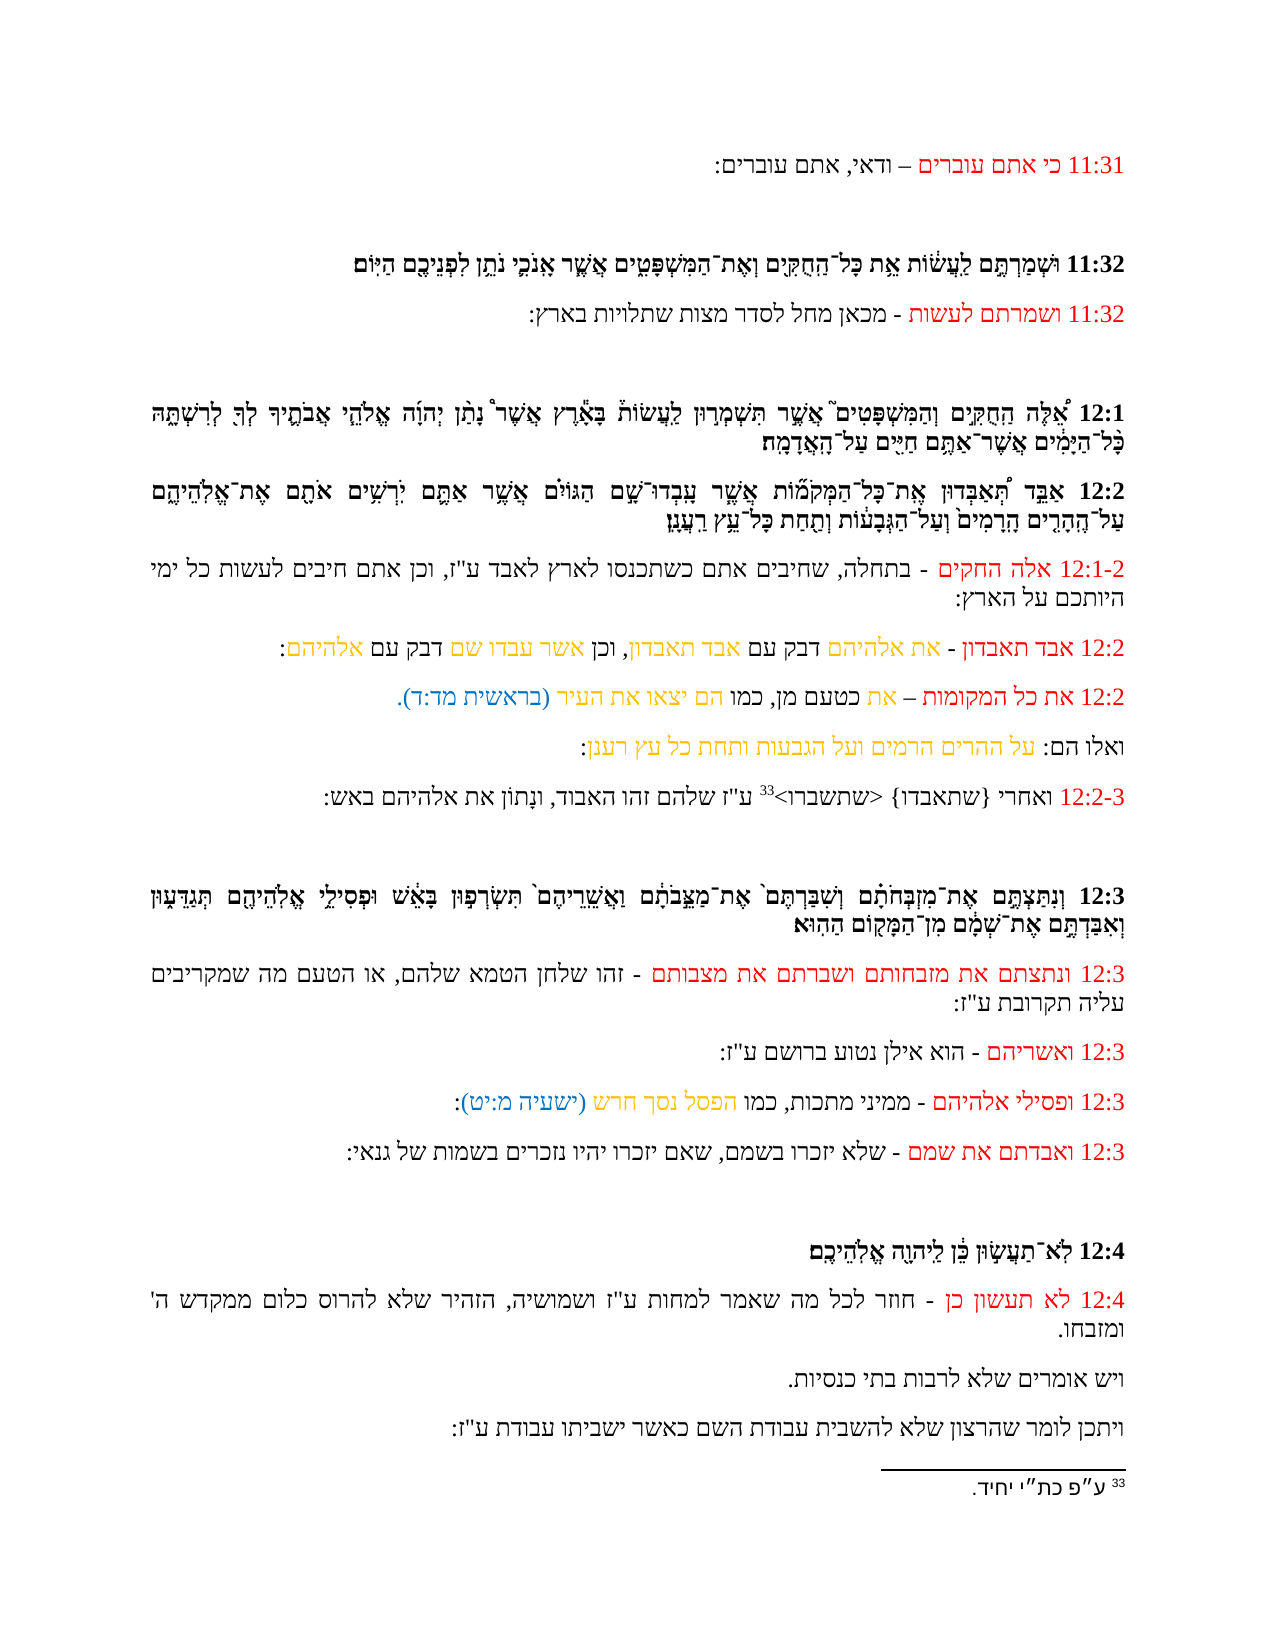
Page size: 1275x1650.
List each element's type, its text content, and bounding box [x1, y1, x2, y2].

text 11:31 כי אתם עוברים – ודאי, אתם עוברים: [150, 150, 1125, 179]
text ויתכן לומר שהרצון שלא להשבית עבודת השם כאשר ישביתו עבודת ע"ז: [150, 1413, 1125, 1442]
text 12:2 את כל המקומות – את כטעם מן, כמו הם יצאו את העיר (בראשית מד:ד). [150, 682, 1125, 711]
text 12:4 לא תעשון כן - חוזר לכל מה שאמר למחות ע"ז ושמושיה, הזהיר שלא להרוס כלום ממקדש ה' ומזבחו. [150, 1285, 1125, 1343]
text 12:3 ופסילי אלהיהם - ממיני מתכות, כמו הפסל נסך חרש (ישעיה מ:יט): [150, 1087, 1125, 1116]
text 11:32 וּשְׁמַרְתֶּ֣ם לַֽעֲשׂ֔וֹת אֵ֥ת כָּל־הַֽחֻקִּ֖ים וְאֶת־הַמִּשְׁפָּטִ֑ים אֲשֶׁ֧ר אָֽנֹכִ֛י נֹתֵ֥ן לִפְנֵיכֶ֖ם הַיּֽוֹם׃ [150, 249, 1125, 278]
text 11:32 ושמרתם לעשות - מכאן מחל לסדר מצות שתלויות בארץ: [150, 299, 1125, 327]
text 12:3 ואבדתם את שמם - שלא יזכרו בשמם, שאם יזכרו יהיו נזכרים בשמות של גנאי: [150, 1137, 1125, 1165]
text 12:3 ואשריהם - הוא אילן נטוע ברושם ע"ז: [150, 1037, 1125, 1066]
text 12:2 אבד תאבדון - את אלהיהם דבק עם אבד תאבדון, וכן אשר עבדו שם דבק עם אלהיהם: [150, 633, 1125, 662]
text 12:3 ונתצתם את מזבחותם ושברתם את מצבותם - זהו שלחן הטמא שלהם, או הטעם מה שמקריבים עליה תקרובת ע"ז: [150, 959, 1125, 1017]
text ויש אומרים שלא לרבות בתי כנסיות. [150, 1364, 1125, 1392]
text 12:1-2 אלה החקים - בתחלה, שחיבים אתם כשתכנסו לארץ לאבד ע"ז, וכן אתם חיבים לעשות כל ימי היותכם על הארץ: [150, 554, 1125, 612]
text 12:2 אַבֵּ֣ד תְּ֠אַבְּדוּן אֶֽת־כָּל־הַמְּקֹמ֞וֹת אֲשֶׁ֧ר עָֽבְדוּ־שָׁ֣ם הַגּוֹיִ֗ם אֲשֶׁ֥ר אַתֶּ֛ם יֹֽרְשִׁ֥ים אֹתָ֖ם אֶת־אֱלֹֽהֵיהֶ֑ם עַל־הֶֽהָרִ֤ים הָֽרָמִים֙ וְעַל־הַגְּבָע֔וֹת וְתַ֖חַת כָּל־עֵ֥ץ רַֽעֲנָֽן׃ [150, 476, 1125, 534]
text 12:4 לֹֽא־תַעֲשׂ֣וּן כֵּ֔ן לַֽיהוָ֖ה אֱלֹֽהֵיכֶֽם׃ [150, 1236, 1125, 1264]
text 12:3 וְנִתַּצְתֶּ֣ם אֶת־מִזְבְּחֹתָ֗ם וְשִׁבַּרְתֶּם֙ אֶת־מַצֵּ֣בֹתָ֔ם וַאֲשֵֽׁרֵיהֶם֙ תִּשְׂרְפ֣וּן בָּאֵ֔שׁ וּפְסִילֵ֥י אֱלֹֽהֵיהֶ֖ם תְּגַדֵּע֑וּן וְאִבַּדְתֶּ֣ם אֶת־שְׁמָ֔ם מִן־הַמָּק֖וֹם הַהֽוּא׃ [150, 881, 1125, 938]
text ואלו הם: על ההרים הרמים ועל הגבעות ותחת כל עץ רענן: [150, 732, 1125, 761]
text 12:2-3 ואחרי {שתאבדו} <שתשברו> ע"ז שלהם זהו האבוד, ונָתוֹן את אלהיהם באש: [150, 782, 1125, 810]
text 12:1 אֵ֠לֶּה הַֽחֻקִּ֣ים וְהַמִּשְׁפָּטִים֮ אֲשֶׁ֣ר תִּשְׁמְר֣וּן לַֽעֲשׂוֹת֒ בָּאָ֕רֶץ אֲשֶׁר֩ נָתַ֨ן יְהוָ֜ה אֱלֹהֵ֧י אֲבֹתֶ֛יךָ לְךָ֖ לְרִשְׁתָּ֑הּ כָּ֨ל־הַיָּמִ֔ים אֲשֶׁר־אַתֶּ֥ם חַיִּ֖ים עַל־הָֽאֲדָמָֽה׃ [150, 398, 1125, 455]
